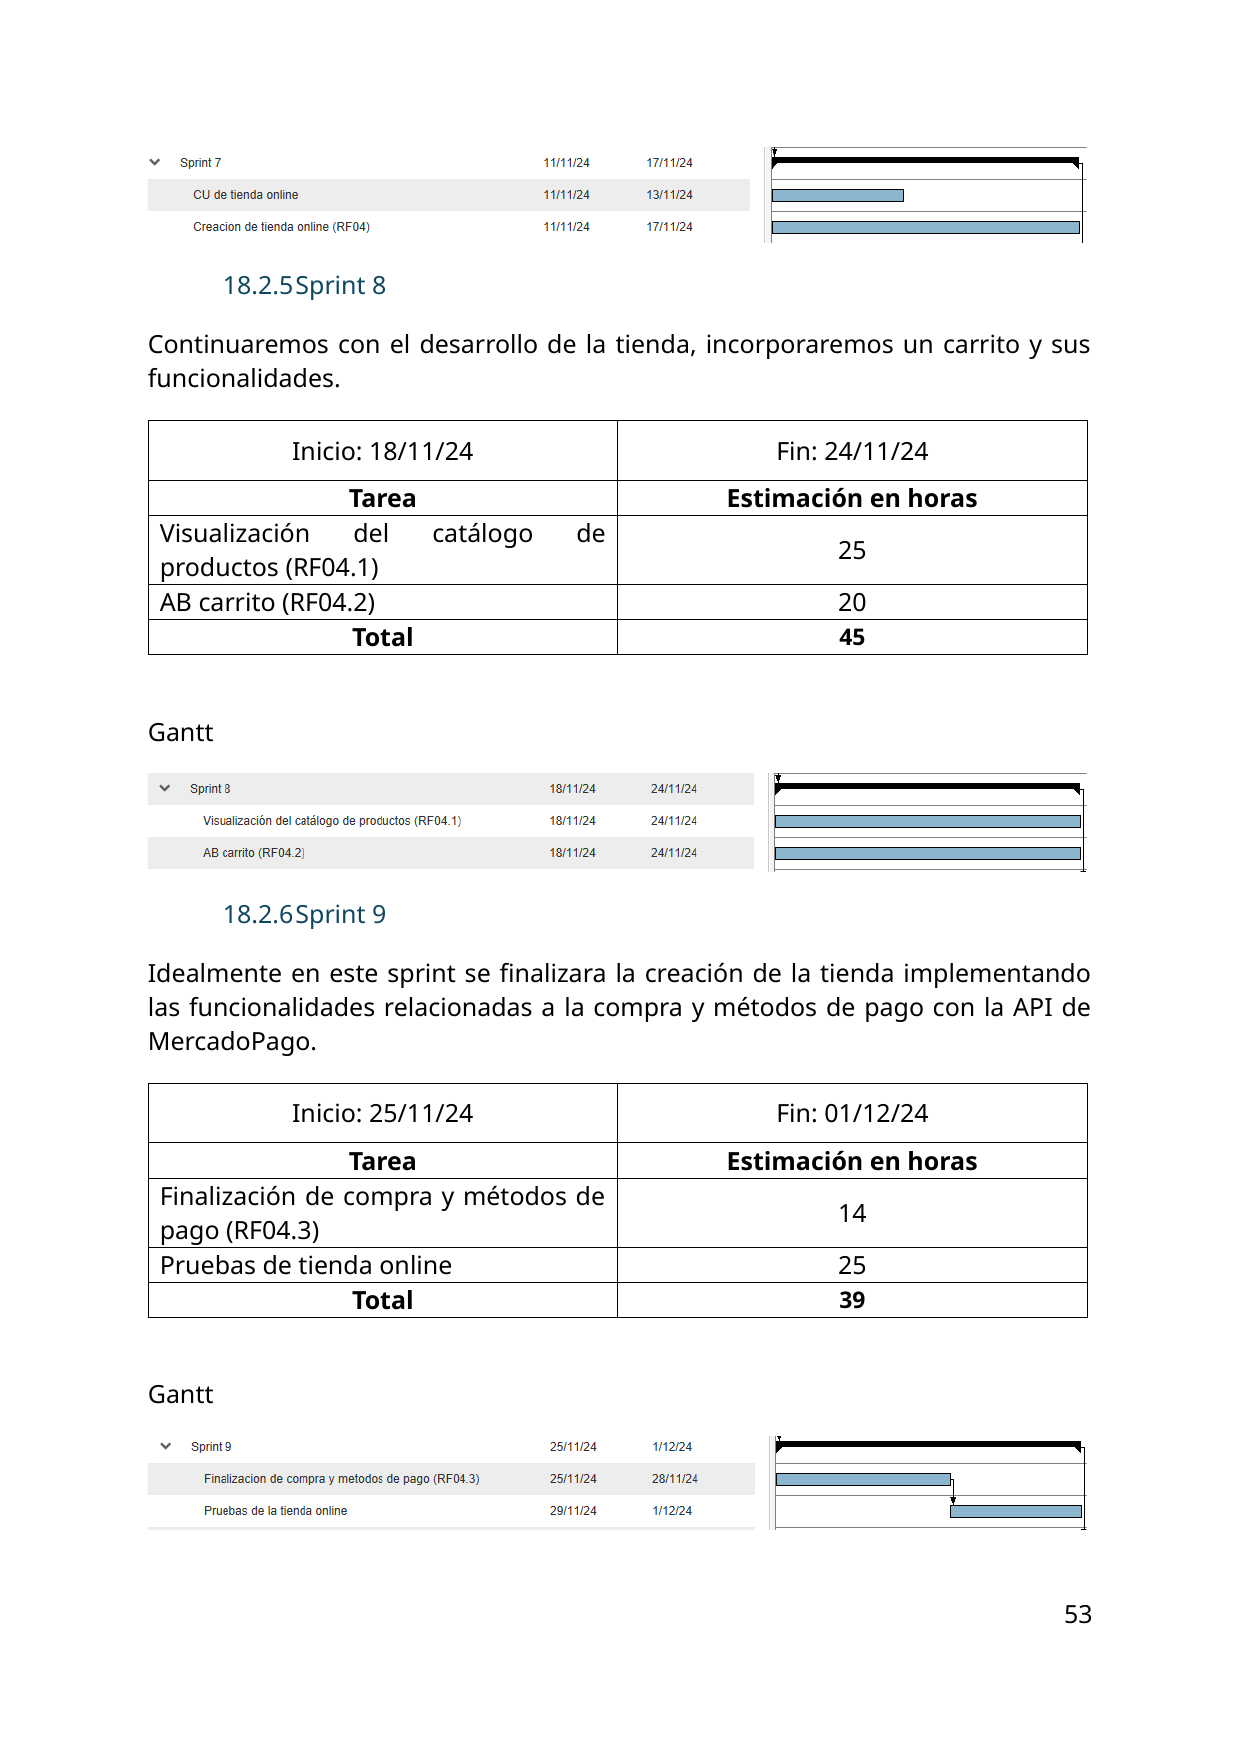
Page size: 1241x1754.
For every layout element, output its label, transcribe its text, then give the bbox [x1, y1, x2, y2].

table_header Inicio: 25/11/24 [149, 1084, 617, 1142]
table_cell Estimación en horas [618, 481, 1087, 515]
picture [147, 1436, 1087, 1530]
table_cell 45 [618, 620, 1087, 654]
text Idealmente en este sprint se finalizara la creación de la tienda implementando las funcionalidades relacionadas a la compra y métodos de pago con la API de MercadoPago. [148, 956, 1092, 1058]
text Continuaremos con el desarrollo de la tienda, incorporaremos un carrito y sus funcionalidades. [148, 327, 1092, 395]
table_cell Tarea [149, 1143, 617, 1177]
table_cell Visualización del catálogo de productos (RF04.1) [149, 516, 617, 584]
table_cell AB carrito (RF04.2) [149, 585, 617, 619]
table_cell 39 [618, 1283, 1087, 1317]
table_header Fin: 01/12/24 [618, 1084, 1087, 1142]
subtitle Sprint 8 [223, 268, 1092, 302]
table_cell Estimación en horas [618, 1143, 1087, 1177]
table_cell 14 [618, 1179, 1087, 1247]
table_header Inicio: 18/11/24 [149, 421, 617, 479]
table_cell 20 [618, 585, 1087, 619]
table_cell Pruebas de tienda online [149, 1248, 617, 1282]
table_cell Tarea [149, 481, 617, 515]
table_cell 25 [618, 1248, 1087, 1282]
table_cell Total [149, 620, 617, 654]
subtitle Sprint 9 [223, 897, 1092, 931]
table_cell Finalización de compra y métodos de pago (RF04.3) [149, 1179, 617, 1247]
picture [147, 773, 1087, 872]
table_header Fin: 24/11/24 [618, 421, 1087, 479]
table_cell 25 [618, 516, 1087, 584]
text Gantt [148, 714, 1092, 748]
picture [147, 147, 1087, 243]
text Gantt [148, 1377, 1092, 1411]
table_cell Total [149, 1283, 617, 1317]
